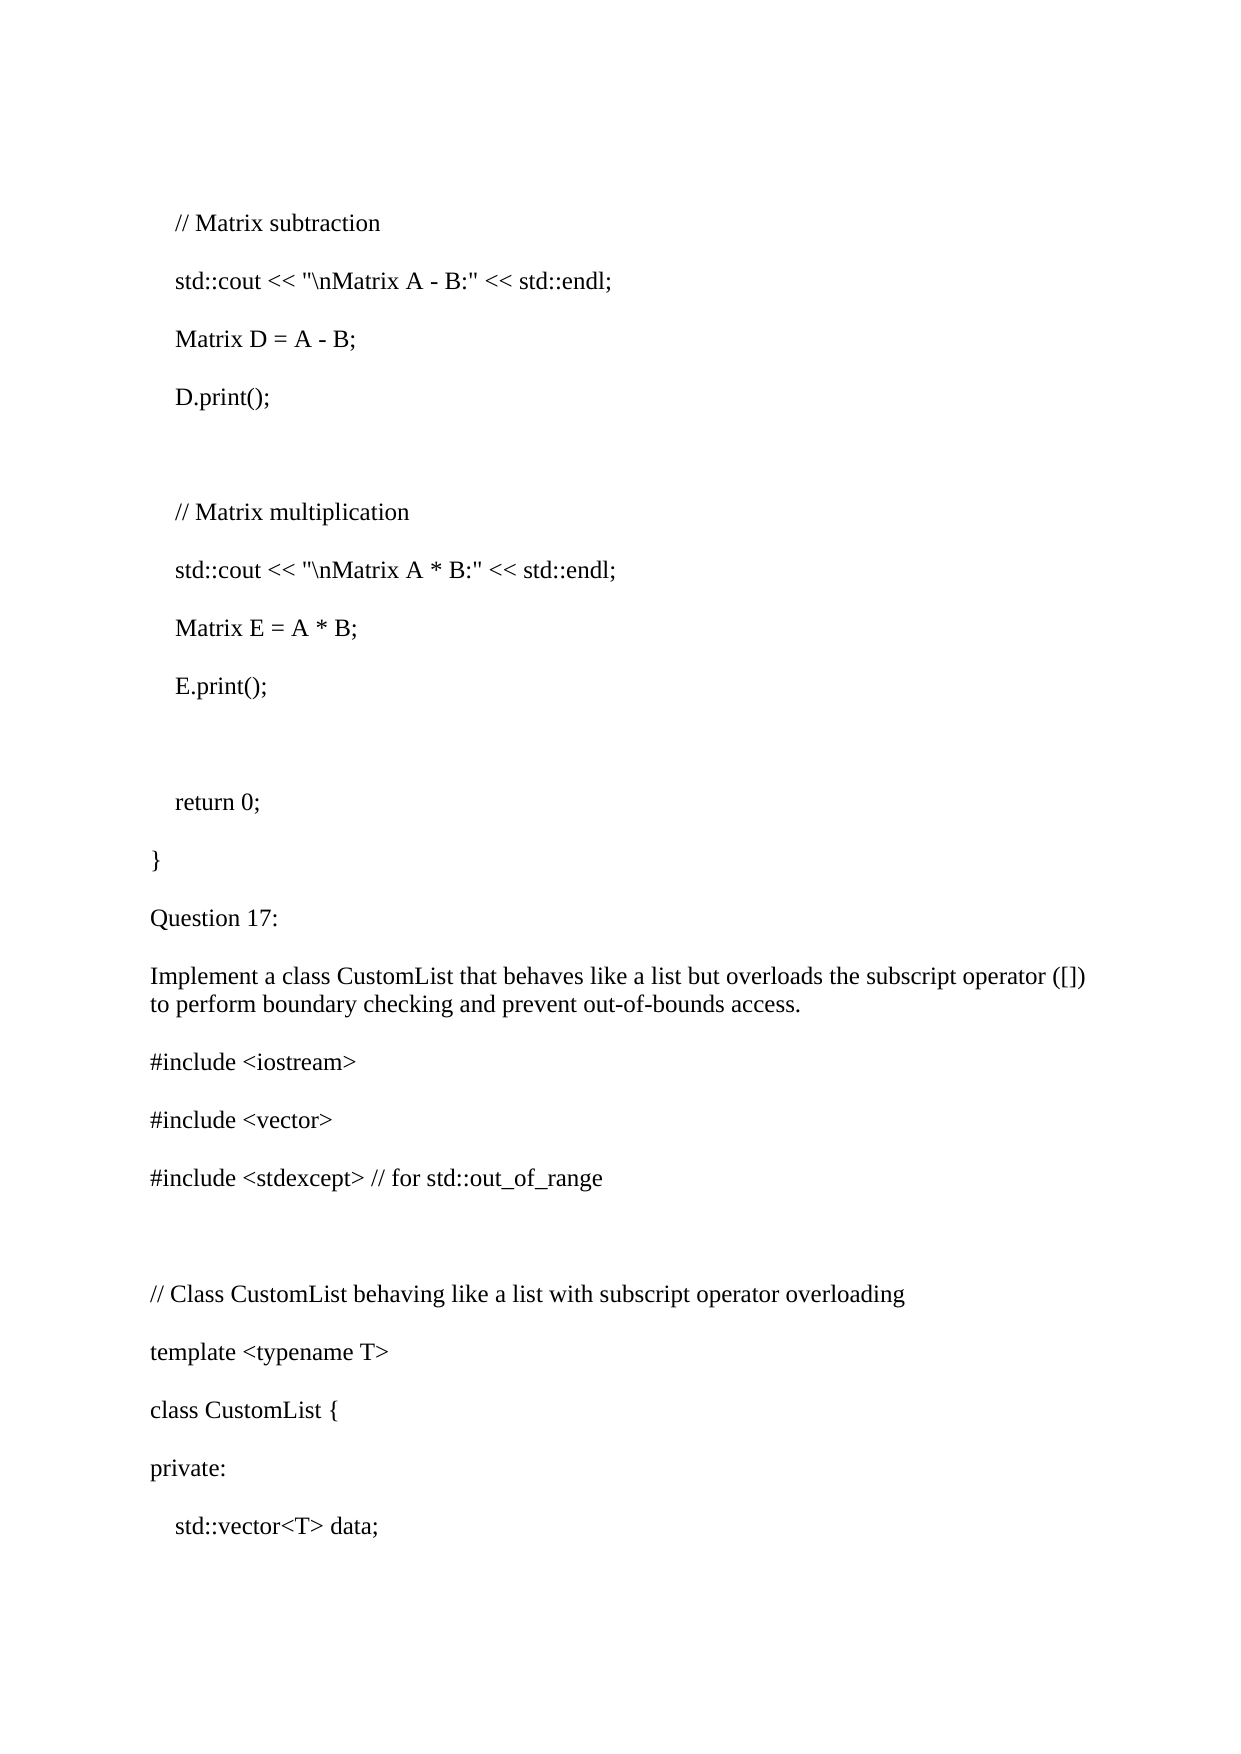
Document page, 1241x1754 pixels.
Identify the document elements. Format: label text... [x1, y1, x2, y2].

text // Matrix subtraction [150, 208, 1090, 237]
text class CustomList { [150, 1395, 1090, 1424]
text Question 17: [150, 903, 1090, 932]
text #include <vector> [150, 1105, 1090, 1134]
text std::cout << "\nMatrix A - B:" << std::endl; [150, 266, 1090, 294]
text template <typename T> [150, 1337, 1090, 1366]
text } [150, 845, 1090, 874]
text E.print(); [150, 671, 1090, 700]
text Matrix E = A * B; [150, 613, 1090, 642]
text std::cout << "\nMatrix A * B:" << std::endl; [150, 555, 1090, 584]
text // Matrix multiplication [150, 497, 1090, 526]
text D.print(); [150, 382, 1090, 410]
text return 0; [150, 787, 1090, 816]
text // Class CustomList behaving like a list with subscript operator overloading [150, 1279, 1090, 1308]
text private: [150, 1453, 1090, 1482]
text std::vector<T> data; [150, 1511, 1090, 1539]
text Matrix D = A - B; [150, 324, 1090, 352]
text Implement a class CustomList that behaves like a list but overloads the subscript operator ([]) to perform boundary checking and prevent out-of-bounds access. [150, 961, 1090, 1018]
text #include <stdexcept> // for std::out_of_range [150, 1163, 1090, 1192]
text #include <iostream> [150, 1047, 1090, 1076]
